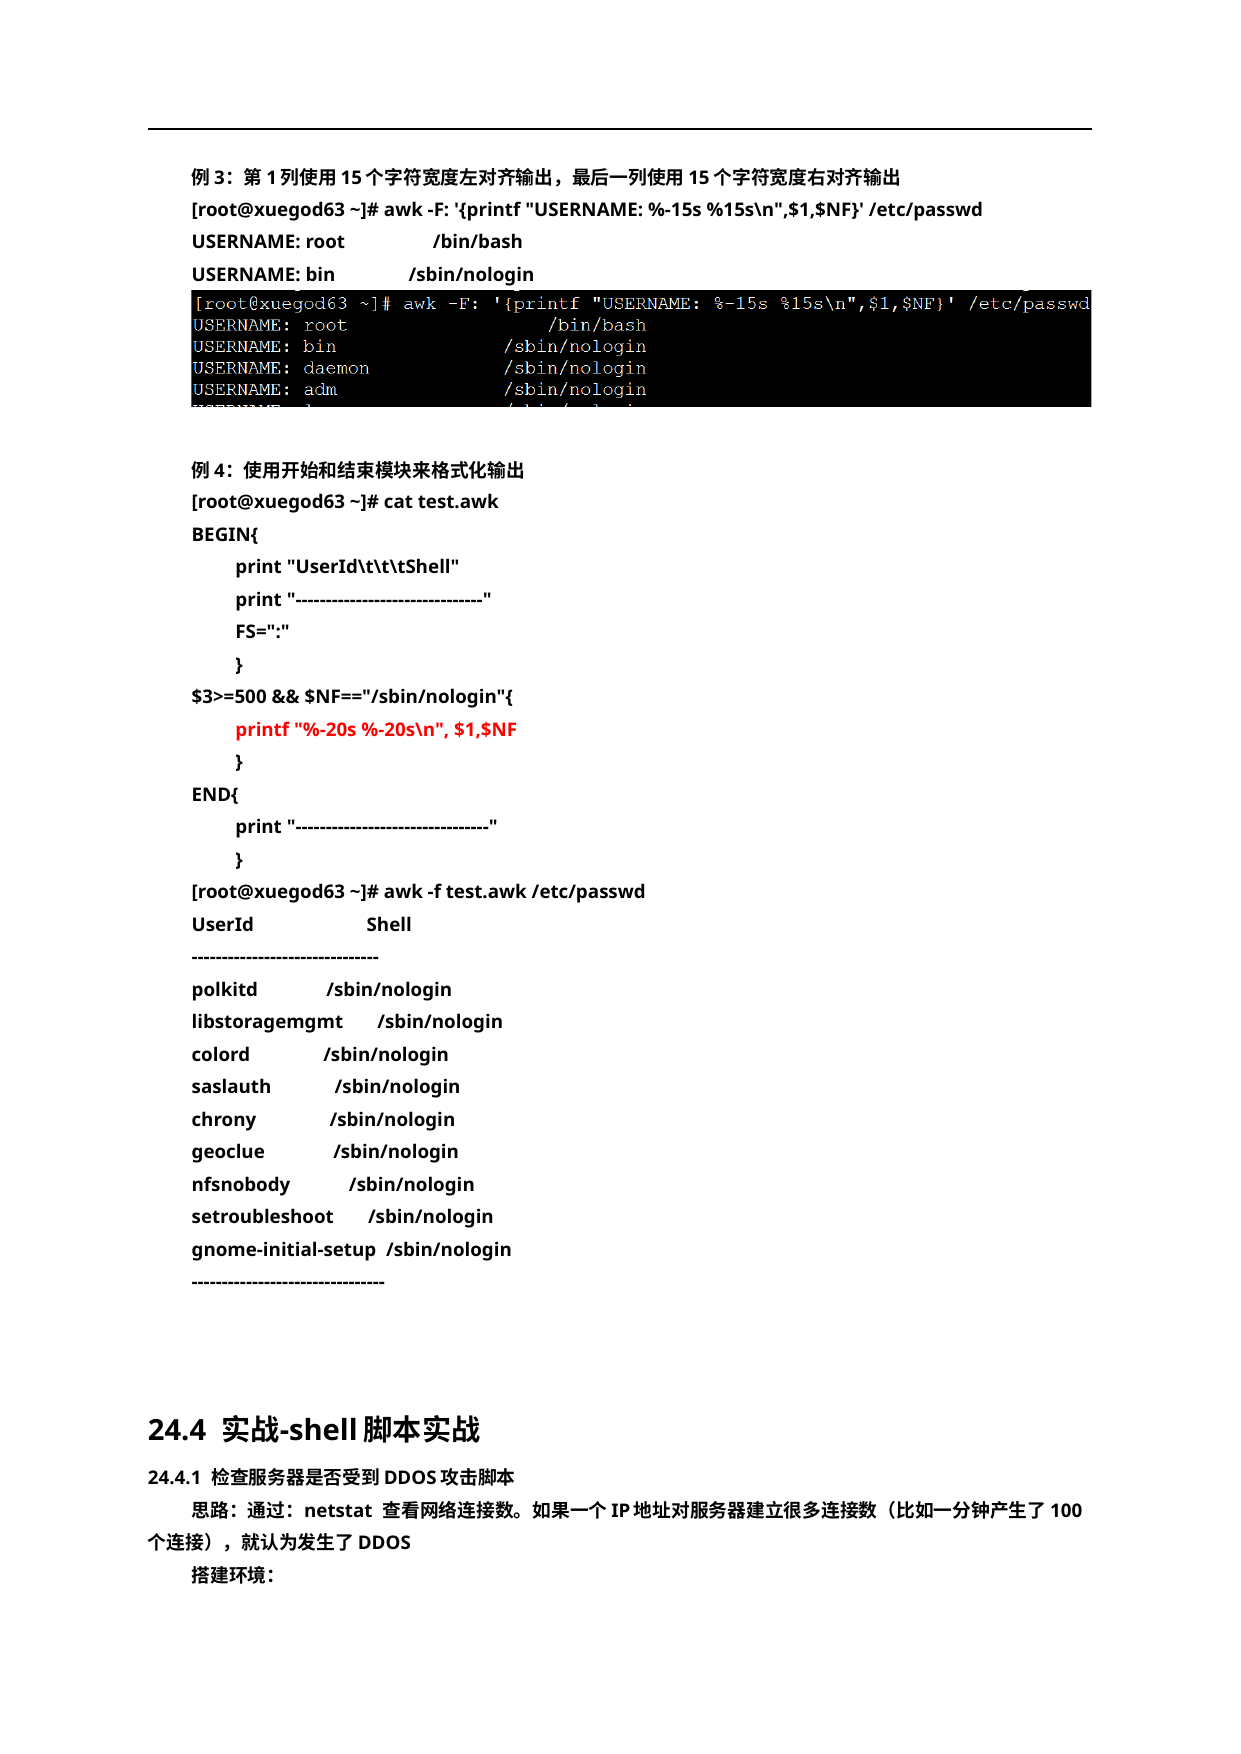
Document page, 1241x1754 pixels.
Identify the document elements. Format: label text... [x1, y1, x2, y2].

text print "--------------------------------" [148, 810, 1092, 843]
text print "UserId\t\t\tShell" [148, 550, 1092, 583]
text saslauth /sbin/nologin [148, 1070, 1092, 1103]
text ------------------------------- [148, 940, 1092, 973]
text nfsnobody /sbin/nologin [148, 1168, 1092, 1200]
text BEGIN{ [148, 518, 1092, 550]
text USERNAME: bin /sbin/nologin [148, 258, 1092, 290]
text } [148, 648, 1092, 680]
text colord /sbin/nologin [148, 1038, 1092, 1070]
text 搭建环境： [148, 1558, 1092, 1590]
text [root@xuegod63 ~]# awk -F: '{printf "USERNAME: %-15s %15s\n",$1,$NF}' /etc/passwd [148, 193, 1092, 225]
text UserId Shell [148, 908, 1092, 940]
text } [148, 745, 1092, 778]
text 例3：第1列使用15个字符宽度左对齐输出，最后一列使用15个字符宽度右对齐输出 [148, 160, 1092, 193]
text print "-------------------------------" [148, 583, 1092, 615]
text $3>=500 && $NF=="/sbin/nologin"{ [148, 680, 1092, 713]
text libstoragemgmt /sbin/nologin [148, 1005, 1092, 1038]
text setroubleshoot /sbin/nologin [148, 1200, 1092, 1233]
text geoclue /sbin/nologin [148, 1135, 1092, 1168]
text [root@xuegod63 ~]# awk -f test.awk /etc/passwd [148, 875, 1092, 908]
text 例4：使用开始和结束模块来格式化输出 [148, 453, 1092, 485]
subtitle 24.4 实战-shell脚本实战 [148, 1395, 1092, 1460]
text USERNAME: root /bin/bash [148, 225, 1092, 258]
text chrony /sbin/nologin [148, 1103, 1092, 1135]
text printf "%-20s %-20s\n", $1,$NF [148, 713, 1092, 745]
picture [191, 290, 1092, 407]
text END{ [148, 778, 1092, 810]
text 思路：通过：netstat 查看网络连接数。如果一个IP地址对服务器建立很多连接数（比如一分钟产生了100个连接），就认为发生了DDOS [148, 1493, 1092, 1558]
text FS=":" [148, 615, 1092, 648]
text [root@xuegod63 ~]# cat test.awk [148, 485, 1092, 518]
text polkitd /sbin/nologin [148, 973, 1092, 1005]
text } [148, 843, 1092, 875]
subtitle 24.4.1 检查服务器是否受到DDOS攻击脚本 [148, 1460, 1092, 1493]
text gnome-initial-setup /sbin/nologin [148, 1233, 1092, 1265]
text -------------------------------- [148, 1265, 1092, 1298]
